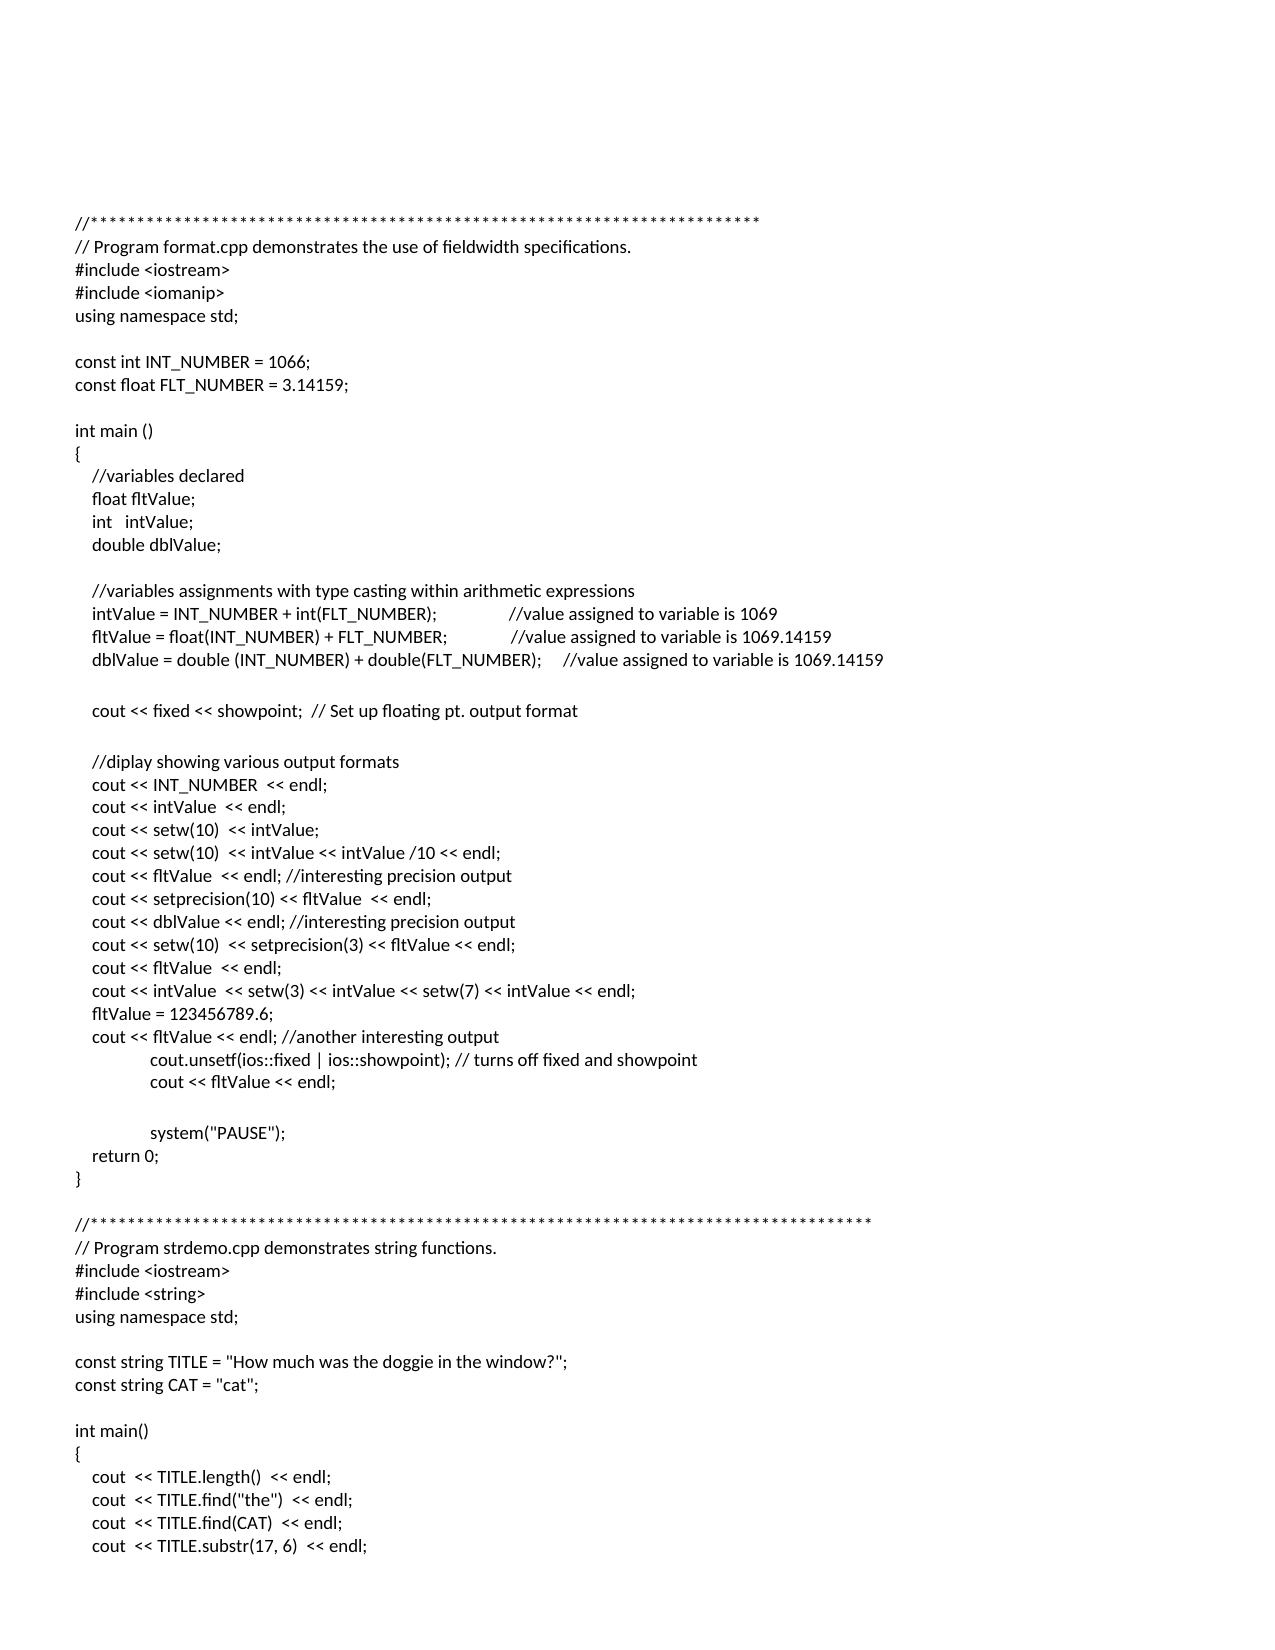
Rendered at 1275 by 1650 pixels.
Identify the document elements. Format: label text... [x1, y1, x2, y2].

text cout << TITLE.find(CAT) << endl; [75, 1511, 1200, 1534]
text cout << INT_NUMBER << endl; [75, 773, 1200, 796]
text int main() [75, 1419, 1200, 1442]
text #include <iostream> [75, 1259, 1200, 1282]
text { [75, 442, 1200, 464]
text { [75, 1442, 1200, 1465]
text //************************************************************************************ [75, 1213, 1200, 1236]
text const float FLT_NUMBER = 3.14159; [75, 373, 1200, 396]
text cout << TITLE.substr(17, 6) << endl; [75, 1534, 1200, 1557]
text const string CAT = "cat"; [75, 1374, 1200, 1397]
text cout << dblValue << endl; //interesting precision output [75, 910, 1200, 933]
text cout << fltValue << endl; [75, 956, 1200, 979]
text cout << fltValue << endl; //interesting precision output [75, 864, 1200, 887]
text fltValue = float(INT_NUMBER) + FLT_NUMBER; //value assigned to variable is 1069.14159 [75, 625, 1200, 648]
text //diplay showing various output formats [75, 750, 1200, 773]
text //variables declared [75, 464, 1200, 487]
text fltValue = 123456789.6; [75, 1002, 1200, 1025]
text } [75, 1167, 1200, 1190]
text cout << setprecision(10) << fltValue << endl; [75, 887, 1200, 910]
text dblValue = double (INT_NUMBER) + double(FLT_NUMBER); //value assigned to variable is 1069.14159 [75, 648, 1200, 671]
text const int INT_NUMBER = 1066; [75, 350, 1200, 373]
text #include <string> [75, 1282, 1200, 1305]
text double dblValue; [75, 533, 1200, 556]
text cout << TITLE.length() << endl; [75, 1465, 1200, 1488]
text cout.unsetf(ios::fixed | ios::showpoint); // turns off fixed and showpoint [75, 1048, 1200, 1071]
text const string TITLE = "How much was the doggie in the window?"; [75, 1351, 1200, 1374]
text using namespace std; [75, 1305, 1200, 1328]
text cout << fixed << showpoint; // Set up floating pt. output format [75, 699, 1200, 722]
text // Program format.cpp demonstrates the use of fieldwidth specifications. [75, 235, 1200, 258]
text #include <iostream> [75, 258, 1200, 281]
text return 0; [75, 1144, 1200, 1167]
text intValue = INT_NUMBER + int(FLT_NUMBER); //value assigned to variable is 1069 [75, 602, 1200, 625]
text cout << fltValue << endl; //another interesting output [75, 1025, 1200, 1048]
text int intValue; [75, 510, 1200, 533]
text cout << setw(10) << intValue; [75, 818, 1200, 841]
text //variables assignments with type casting within arithmetic expressions [75, 579, 1200, 602]
text // Program strdemo.cpp demonstrates string functions. [75, 1236, 1200, 1259]
text #include <iomanip> [75, 281, 1200, 304]
text using namespace std; [75, 304, 1200, 327]
text float fltValue; [75, 487, 1200, 510]
text int main () [75, 419, 1200, 442]
text //************************************************************************ [75, 212, 1200, 235]
text cout << TITLE.find("the") << endl; [75, 1488, 1200, 1511]
text cout << intValue << setw(3) << intValue << setw(7) << intValue << endl; [75, 979, 1200, 1002]
text cout << setw(10) << setprecision(3) << fltValue << endl; [75, 933, 1200, 956]
text system("PAUSE"); [75, 1122, 1200, 1144]
text cout << intValue << endl; [75, 796, 1200, 818]
text cout << fltValue << endl; [75, 1071, 1200, 1093]
text cout << setw(10) << intValue << intValue /10 << endl; [75, 841, 1200, 864]
